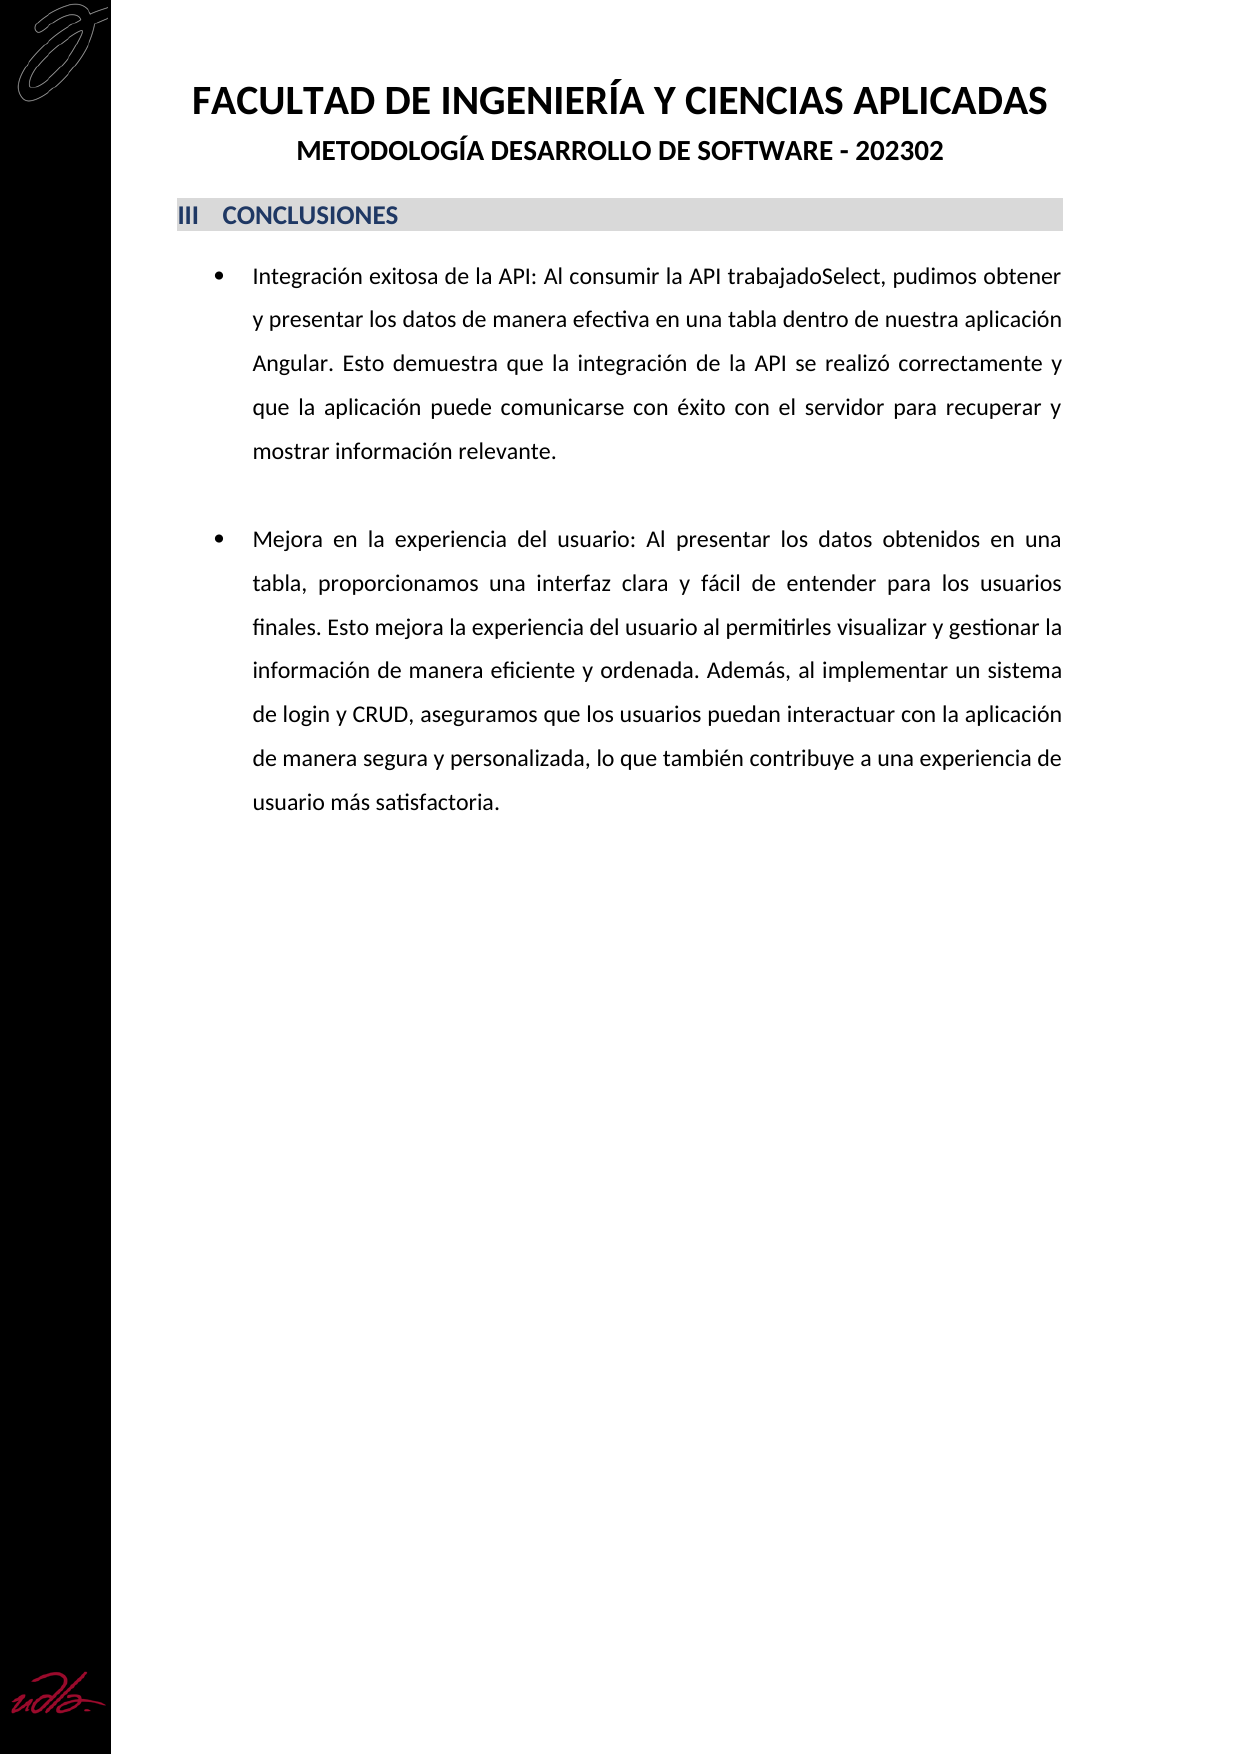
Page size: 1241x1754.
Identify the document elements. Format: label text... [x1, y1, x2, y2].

list Integración exitosa de la API: Al consumir la API trabajadoSelect, pudimos obtener y presentar los datos de manera efectiva en una tabla dentro de nuestra aplicación Angular. Esto demuestra que la integración de la API se realizó correctamente y que la aplicación puede comunicarse con éxito con el servidor para recuperar y mostrar información relevante. [215, 261, 1063, 465]
subtitle CONCLUSIONES [177, 198, 1063, 231]
list Mejora en la experiencia del usuario: Al presentar los datos obtenidos en una tabla, proporcionamos una interfaz clara y fácil de entender para los usuarios finales. Esto mejora la experiencia del usuario al permitirles visualizar y gestionar la información de manera eficiente y ordenada. Además, al implementar un sistema de login y CRUD, aseguramos que los usuarios puedan interactuar con la aplicación de manera segura y personalizada, lo que también contribuye a una experiencia de usuario más satisfactoria. [215, 524, 1063, 816]
picture [9, 3, 108, 109]
picture [8, 1668, 109, 1722]
